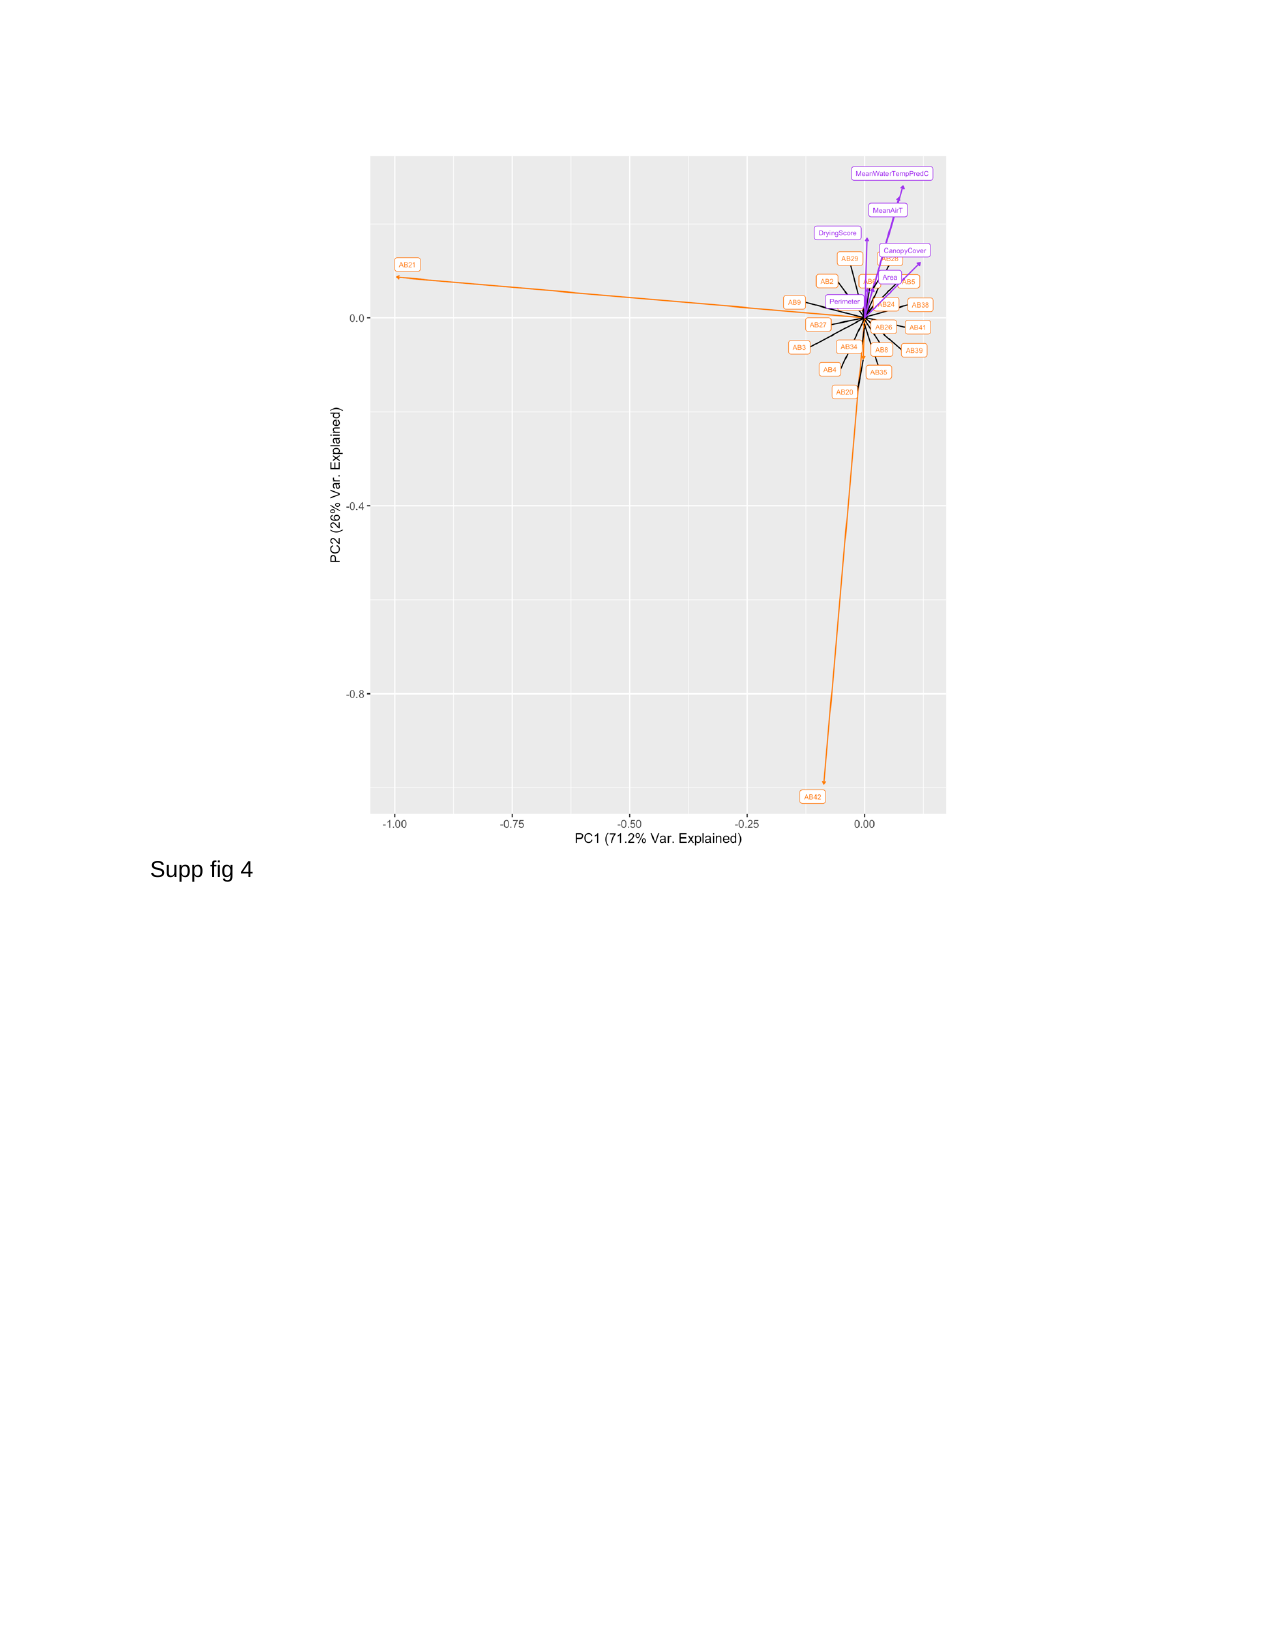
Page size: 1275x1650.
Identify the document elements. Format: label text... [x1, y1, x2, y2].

text Supp fig 4 [150, 856, 1125, 882]
picture [150, 150, 1125, 852]
